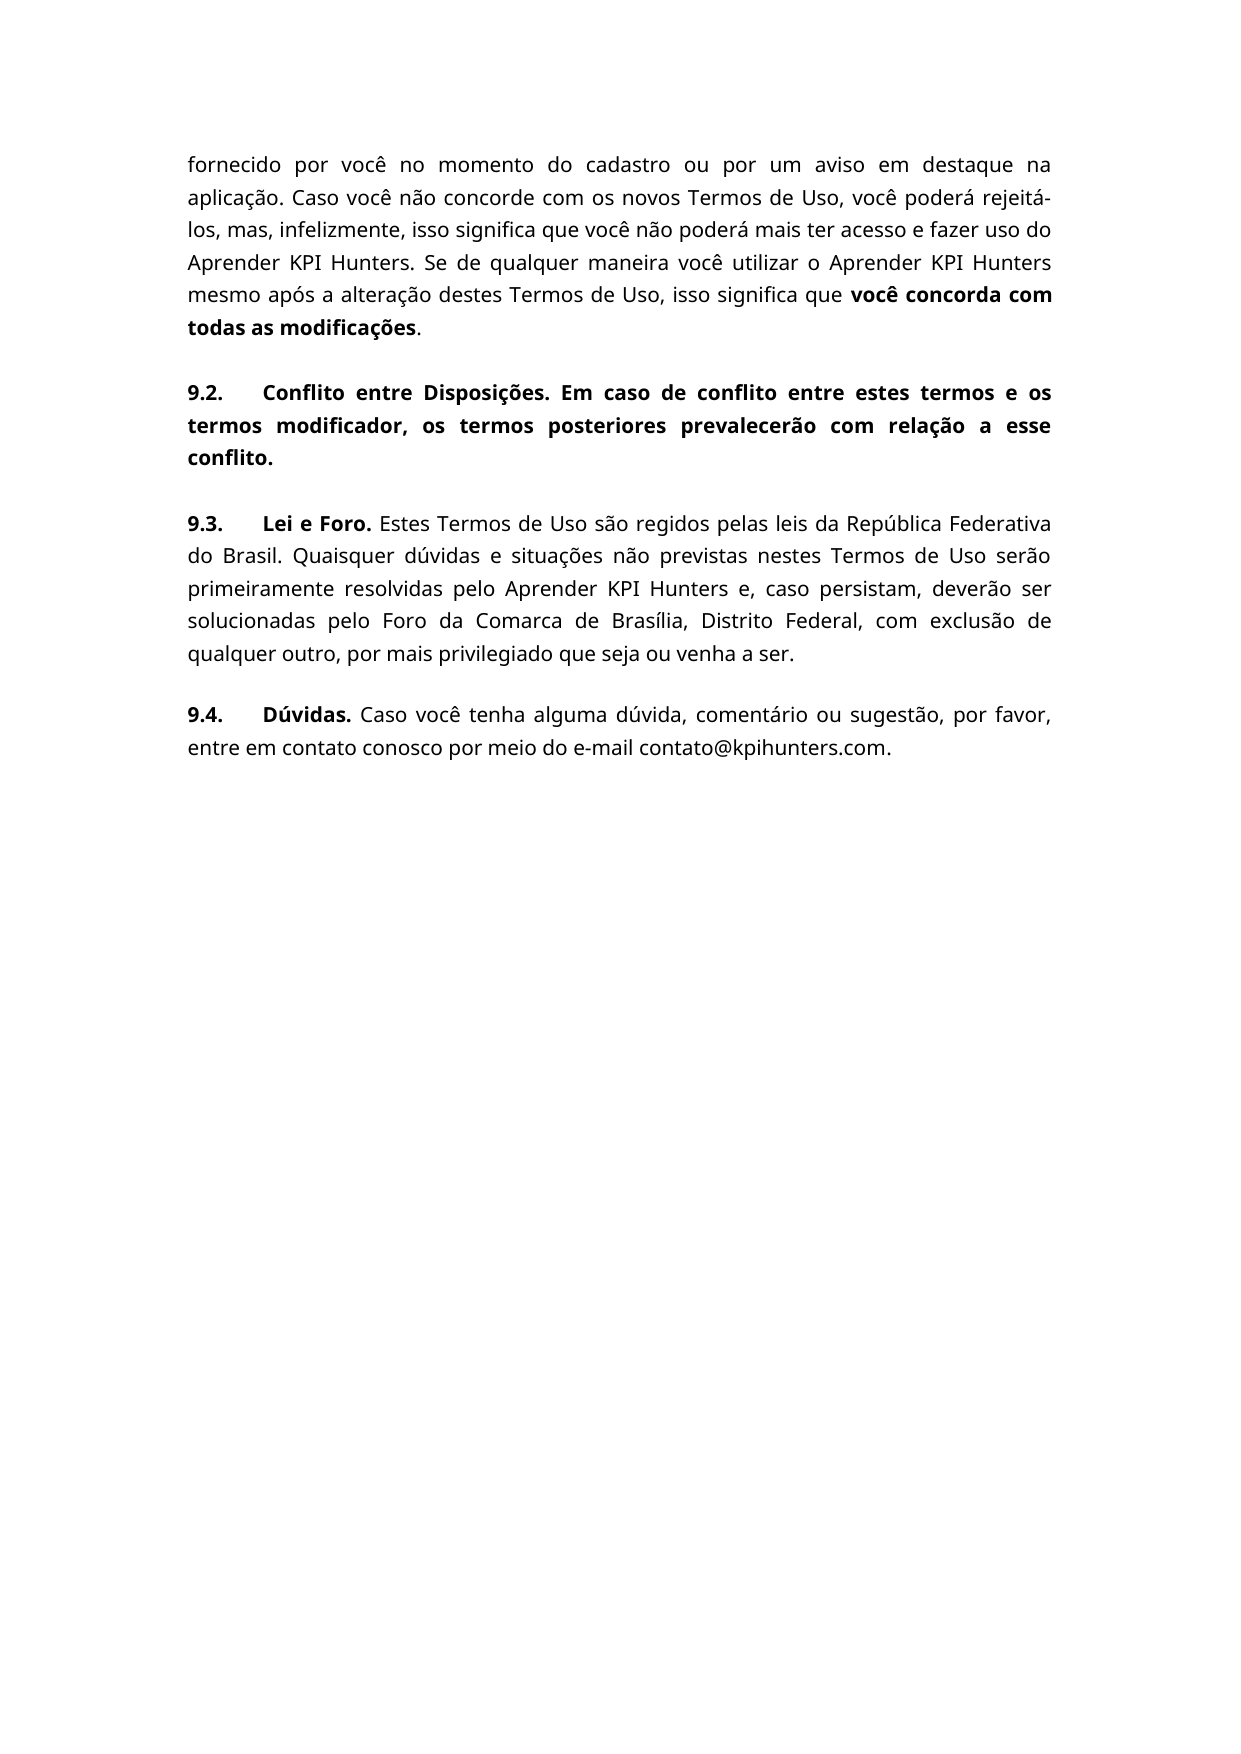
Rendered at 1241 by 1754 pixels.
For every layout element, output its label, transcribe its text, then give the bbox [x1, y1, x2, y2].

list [187, 150, 1053, 341]
list Lei e Foro. Estes Termos de Uso são regidos pelas leis da República Federativa do Brasil. Quaisquer dúvidas e situações não previstas nestes Termos de Uso serão primeiramente resolvidas pelo Aprender KPI Hunters e, caso persistam, deverão ser solucionadas pelo Foro da Comarca de Brasília, Distrito Federal, com exclusão de qualquer outro, por mais privilegiado que seja ou venha a ser. [187, 509, 1053, 667]
list Conflito entre Disposições. Em caso de conflito entre estes termos e os termos modificador, os termos posteriores prevalecerão com relação a esse conflito. [187, 378, 1053, 472]
list Dúvidas. Caso você tenha alguma dúvida, comentário ou sugestão, por favor, entre em contato conosco por meio do e-mail contato@kpihunters.com. [187, 700, 1053, 761]
